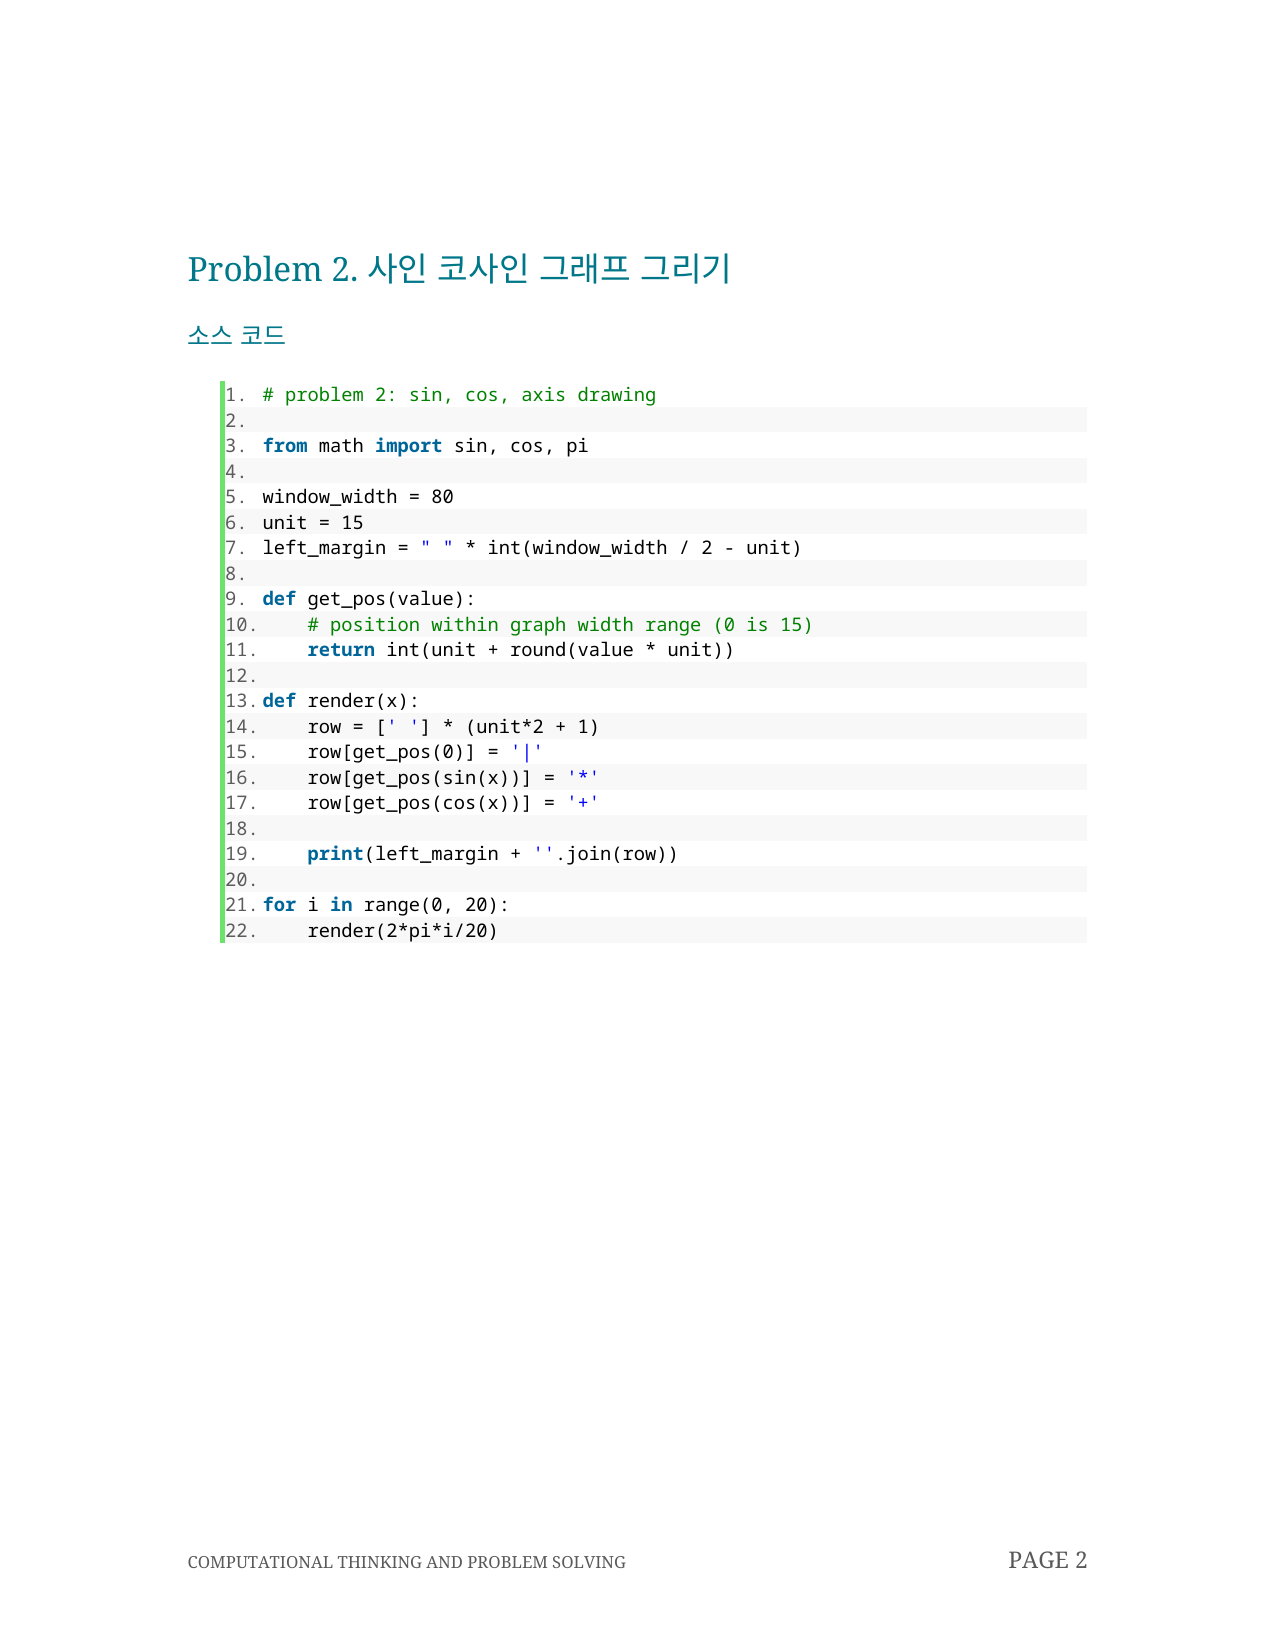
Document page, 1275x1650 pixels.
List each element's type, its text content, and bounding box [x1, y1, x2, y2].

subtitle Problem 2. 사인 코사인 그래프 그리기 [187, 242, 1087, 291]
list row[get_pos(sin(x))] = '*' [225, 764, 1087, 790]
list unit = 15 [225, 509, 1087, 534]
list def get_pos(value): [225, 586, 1087, 611]
list row[get_pos(0)] = '|' [225, 739, 1087, 764]
list render(2*pi*i/20) [225, 917, 1087, 943]
list from math import sin, cos, pi [225, 432, 1087, 458]
list # problem 2: sin, cos, axis drawing [225, 381, 1087, 407]
list for i in range(0, 20): [225, 892, 1087, 917]
list row = [' '] * (unit*2 + 1) [225, 713, 1087, 739]
list def render(x): [225, 688, 1087, 713]
list return int(unit + round(value * unit)) [225, 637, 1087, 662]
list # position within graph width range (0 is 15) [225, 611, 1087, 637]
list left_margin = " " * int(window_width / 2 - unit) [225, 534, 1087, 560]
list window_width = 80 [225, 483, 1087, 509]
list row[get_pos(cos(x))] = '+' [225, 790, 1087, 815]
subtitle 소스 코드 [187, 316, 1087, 352]
list print(left_margin + ''.join(row)) [225, 841, 1087, 866]
